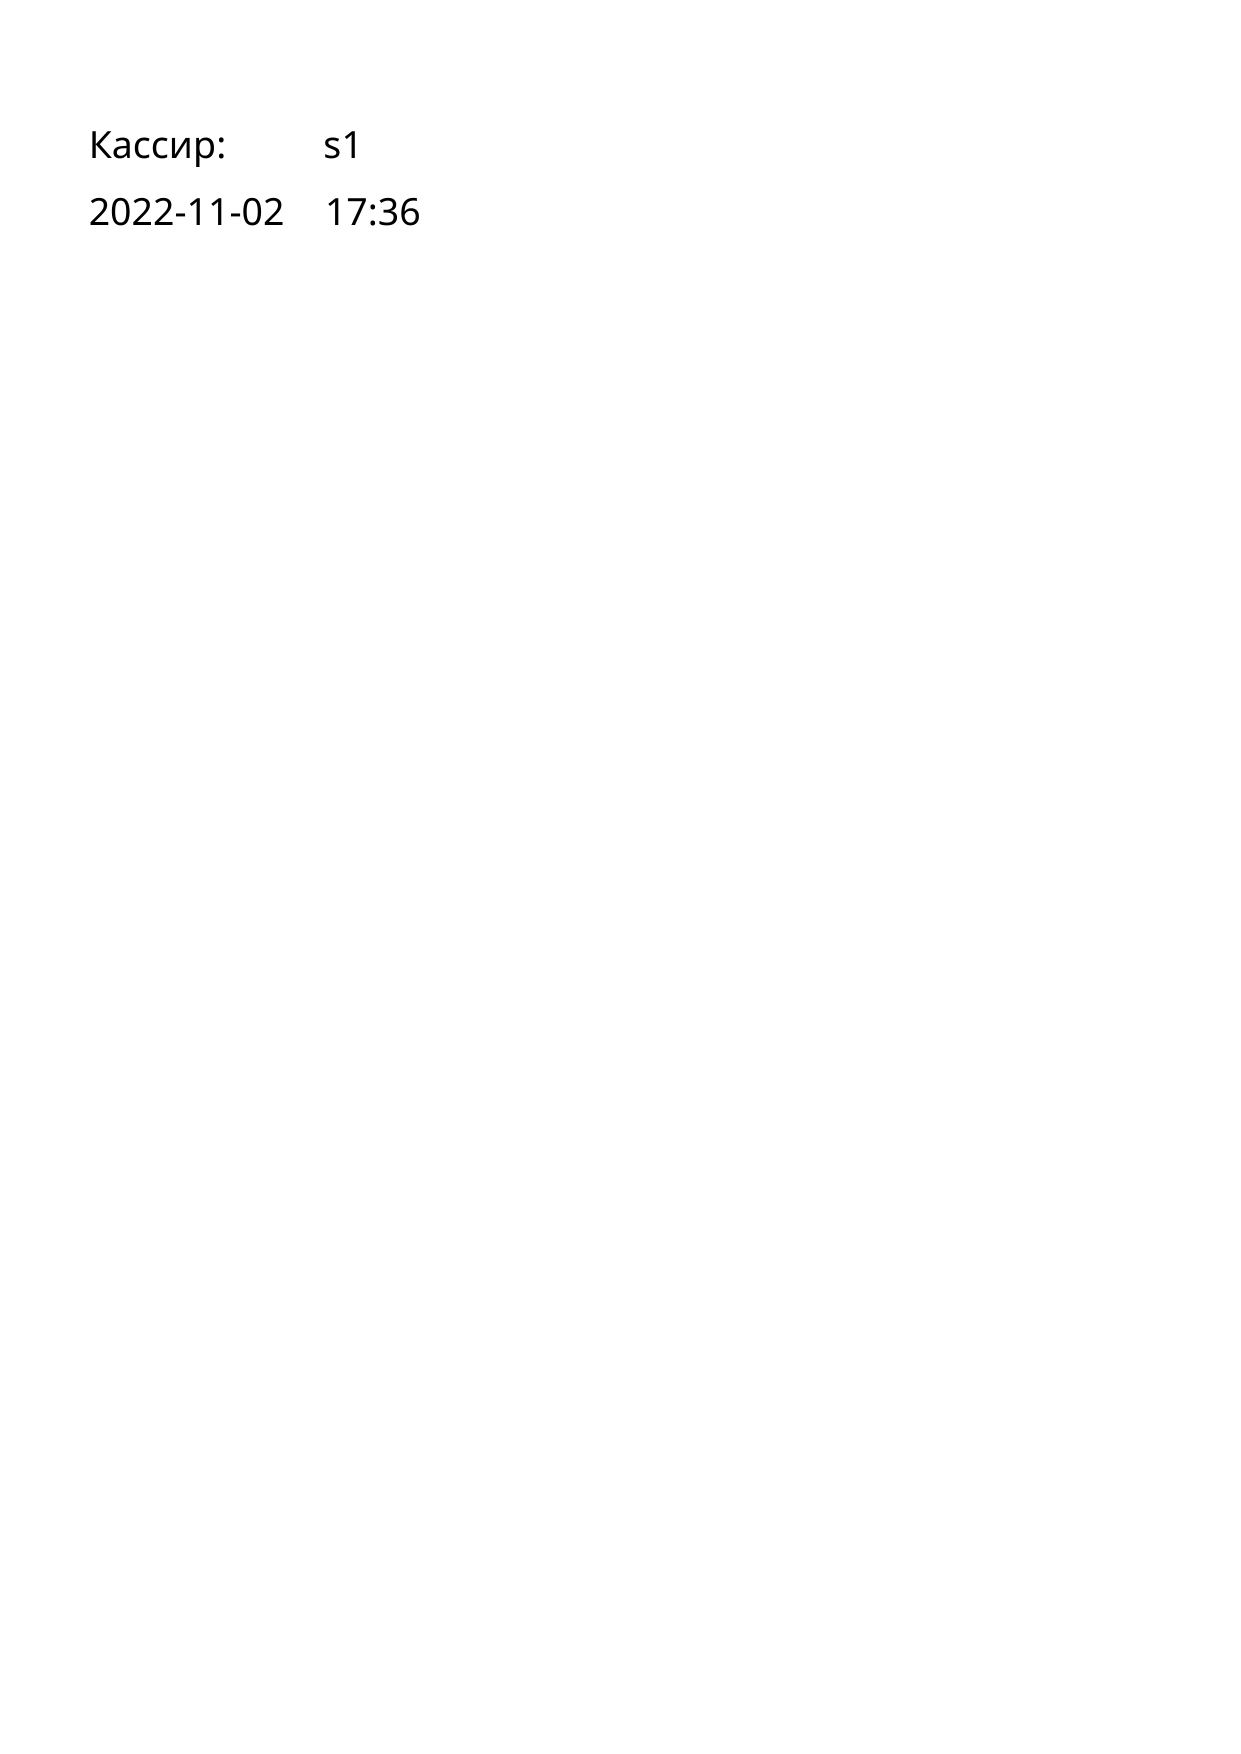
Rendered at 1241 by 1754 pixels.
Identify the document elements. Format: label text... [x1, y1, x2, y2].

text 2022-11-02 17:36 [88, 186, 1152, 237]
text Кассир: s1 [88, 118, 1152, 169]
